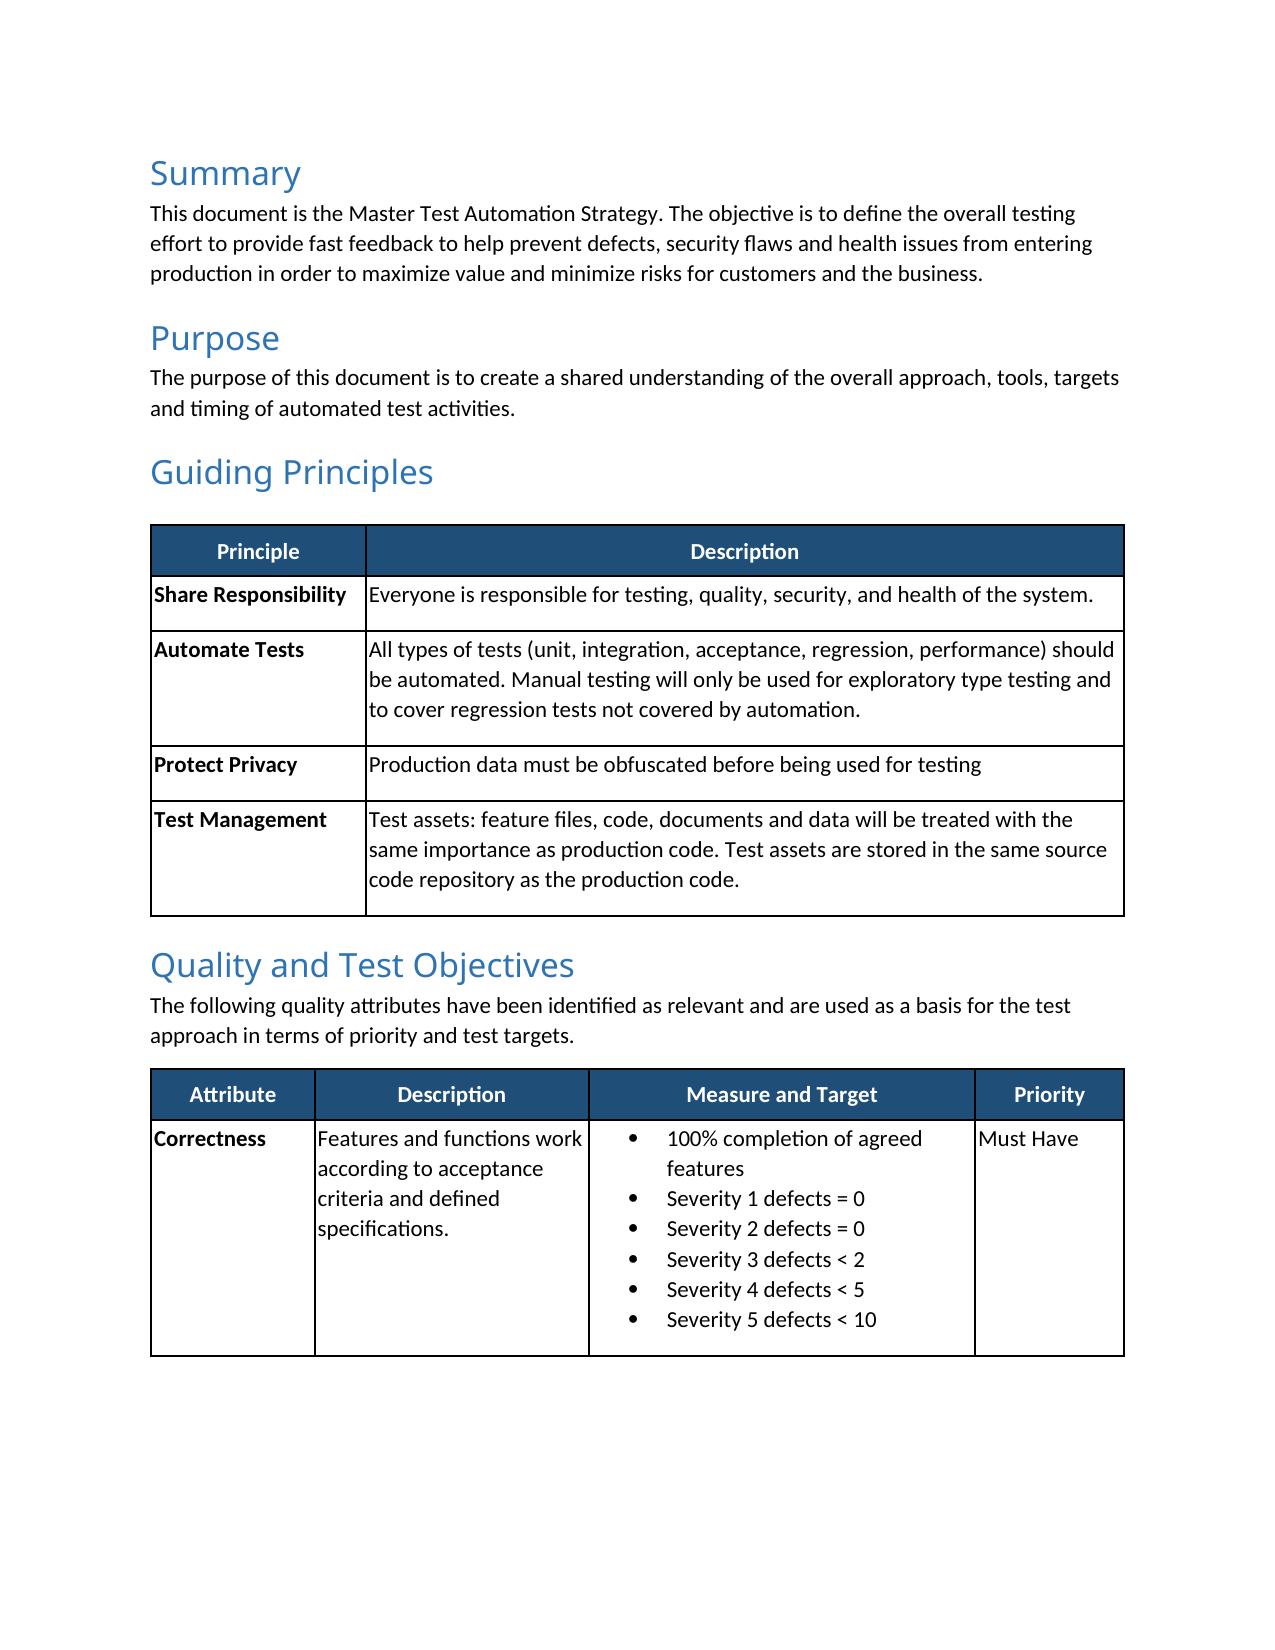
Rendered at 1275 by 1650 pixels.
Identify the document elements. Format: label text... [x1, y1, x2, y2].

subtitle Purpose [150, 314, 1125, 360]
table_cell Everyone is responsible for testing, quality, security, and health of the system. [367, 577, 1123, 630]
table_cell Test assets: feature files, code, documents and data will be treated with the same importance as production code. Test assets are stored in the same source code repository as the production code. [367, 802, 1123, 915]
table_header Principle [152, 526, 365, 575]
table_cell Features and functions work according to acceptance criteria and defined specifications. [316, 1121, 588, 1355]
subtitle Guiding Principles [150, 449, 1125, 494]
subtitle Quality and Test Objectives [150, 942, 1125, 987]
table_header Description [316, 1070, 588, 1119]
table_cell Test Management [152, 802, 365, 915]
table_header Description [367, 526, 1123, 575]
table_header Priority [976, 1070, 1123, 1119]
table_cell Protect Privacy [152, 747, 365, 800]
text The purpose of this document is to create a shared understanding of the overall approach, tools, targets and timing of automated test activities. [150, 363, 1125, 422]
text The following quality attributes have been identified as relevant and are used as a basis for the test approach in terms of priority and test targets. [150, 991, 1125, 1049]
table_cell Production data must be obfuscated before being used for testing [367, 747, 1123, 800]
table_cell Must Have [976, 1121, 1123, 1355]
table_cell All types of tests (unit, integration, acceptance, regression, performance) should be automated. Manual testing will only be used for exploratory type testing and to cover regression tests not covered by automation. [367, 632, 1123, 745]
text This document is the Master Test Automation Strategy. The objective is to define the overall testing effort to provide fast feedback to help prevent defects, security flaws and health issues from entering production in order to maximize value and minimize risks for customers and the business. [150, 199, 1125, 287]
table_cell Automate Tests [152, 632, 365, 745]
table_header Measure and Target [590, 1070, 974, 1119]
table_header Attribute [152, 1070, 314, 1119]
table_cell Share Responsibility [152, 577, 365, 630]
subtitle Summary [150, 150, 1125, 195]
table_cell Correctness [152, 1121, 314, 1355]
